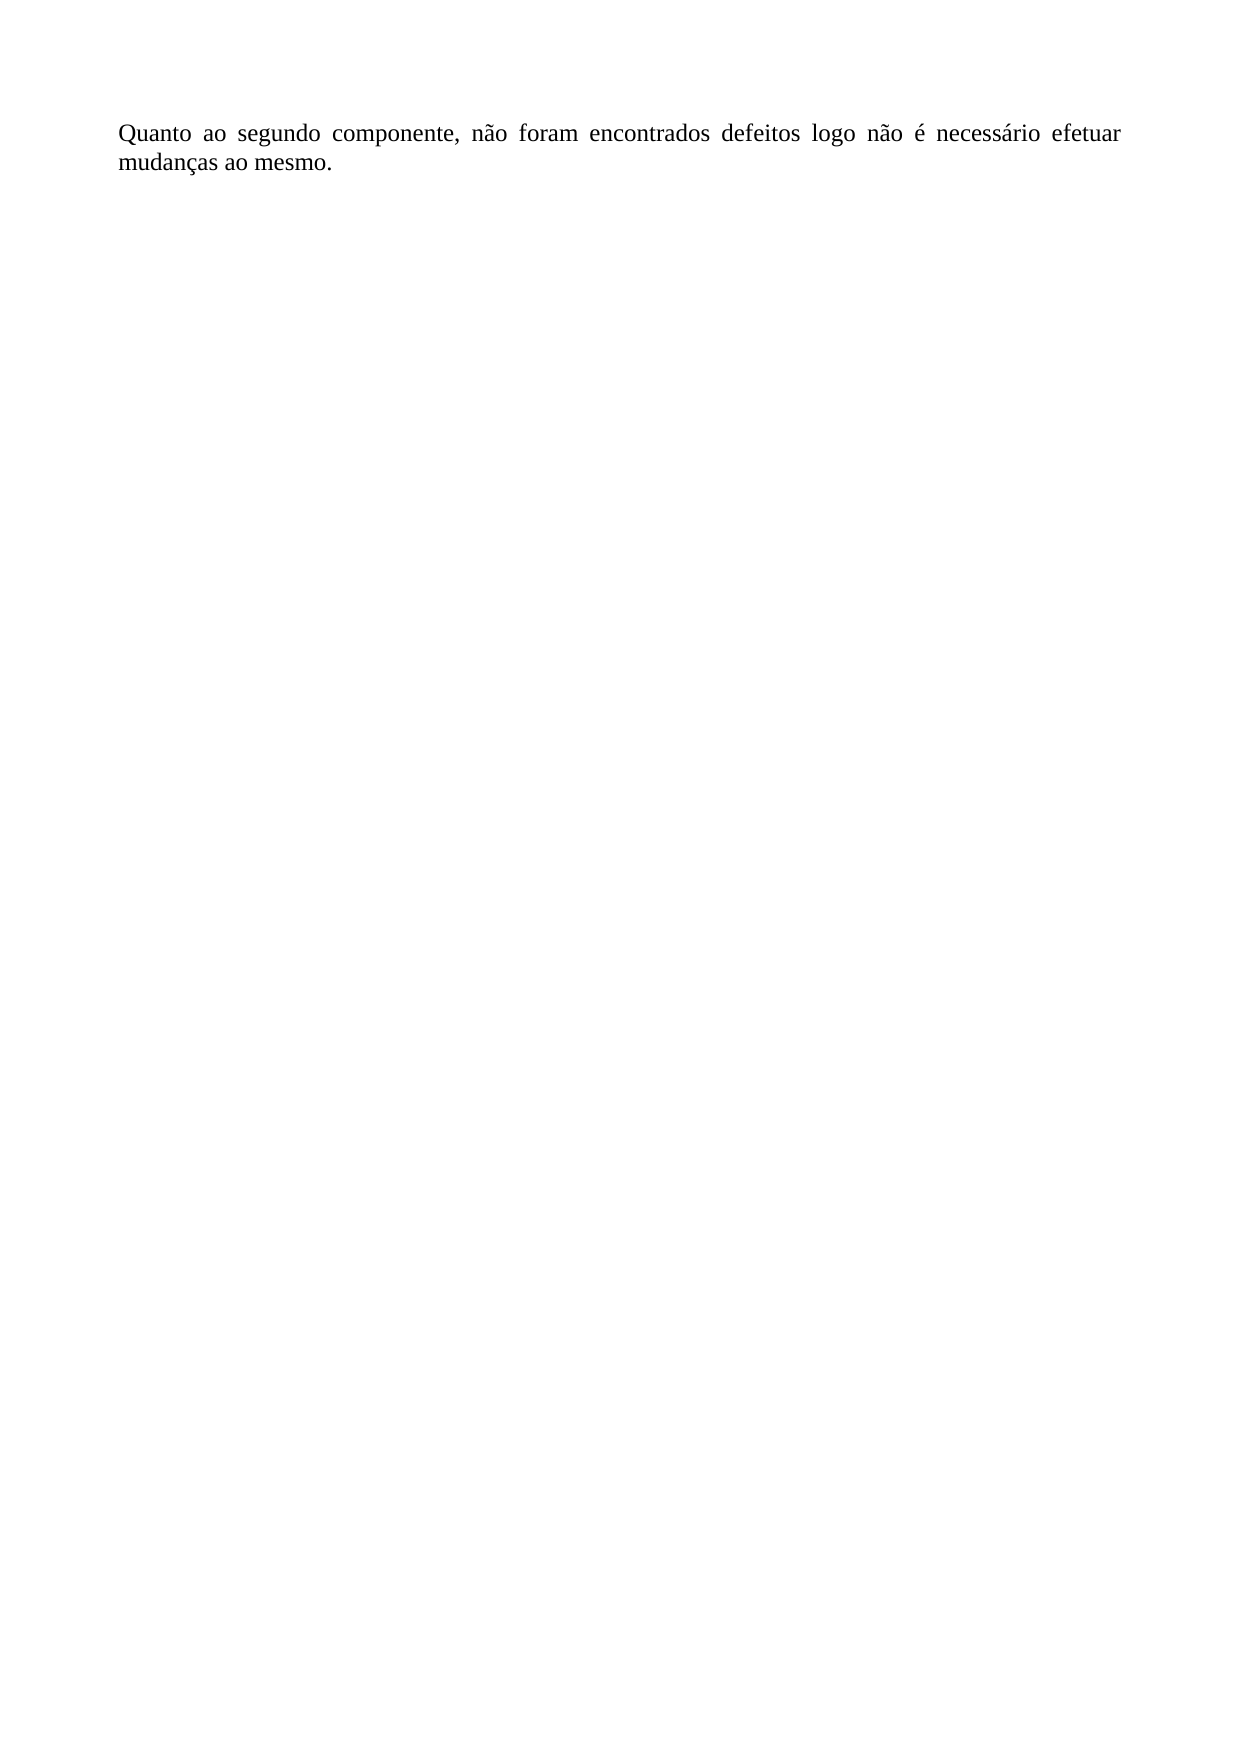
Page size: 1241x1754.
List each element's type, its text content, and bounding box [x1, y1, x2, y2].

text Quanto ao segundo componente, não foram encontrados defeitos logo não é necessário efetuar mudanças ao mesmo. [118, 118, 1122, 176]
